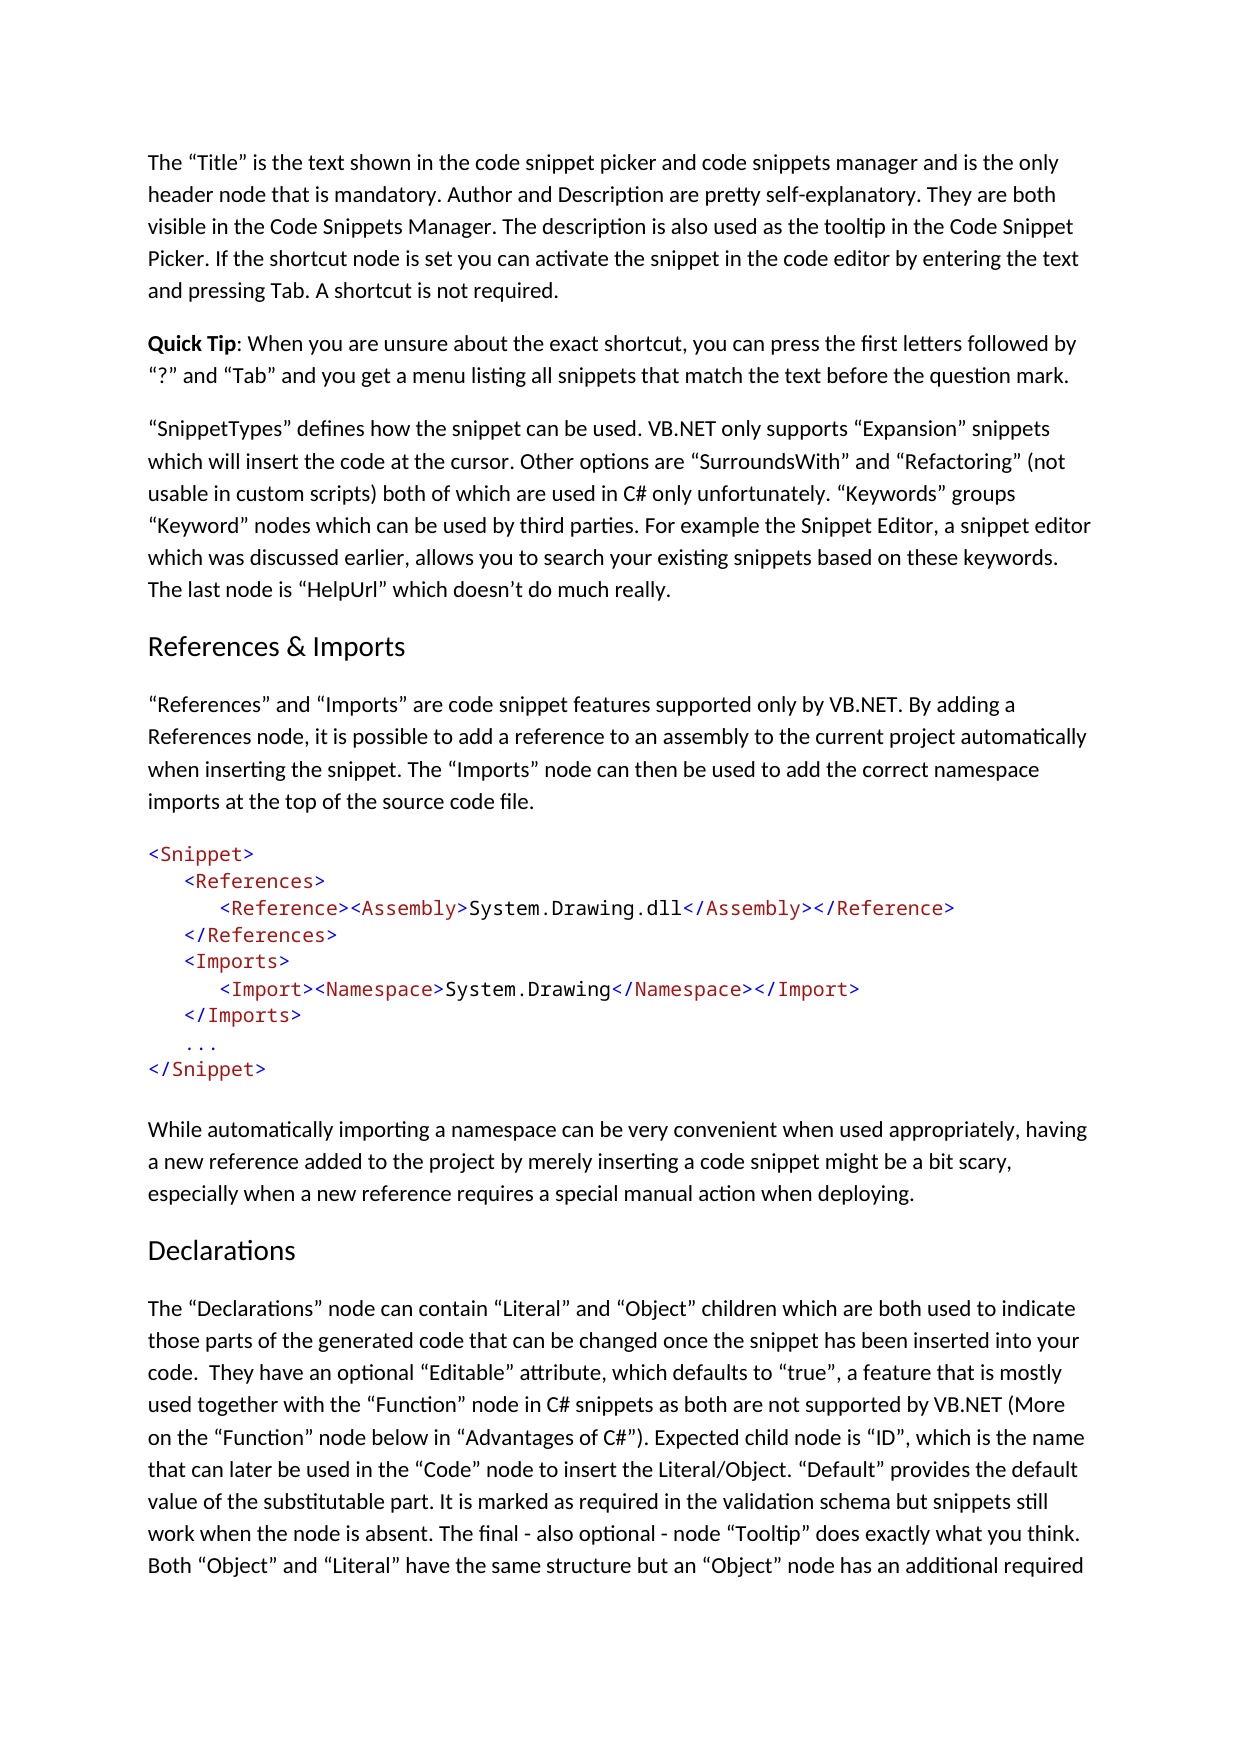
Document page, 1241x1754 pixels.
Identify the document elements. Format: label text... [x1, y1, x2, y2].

text “SnippetTypes” defines how the snippet can be used. VB.NET only supports “Expansion” snippets which will insert the code at the cursor. Other options are “SurroundsWith” and “Refactoring” (not usable in custom scripts) both of which are used in C# only unfortunately. “Keywords” groups “Keyword” nodes which can be used by third parties. For example the Snippet Editor, a snippet editor which was discussed earlier, allows you to search your existing snippets based on these keywords. The last node is “HelpUrl” which doesn’t do much really. [148, 414, 1093, 603]
text </Snippet> [148, 1056, 1093, 1083]
text </References> [148, 921, 1093, 948]
text <Snippet> [148, 840, 1093, 867]
text The “Title” is the text shown in the code snippet picker and code snippets manager and is the only header node that is mandatory. Author and Description are pretty self-explanatory. They are both visible in the Code Snippets Manager. The description is also used as the tooltip in the Code Snippet Picker. If the shortcut node is set you can activate the snippet in the code editor by entering the text and pressing Tab. A shortcut is not required. [148, 148, 1093, 304]
text “References” and “Imports” are code snippet features supported only by VB.NET. By adding a References node, it is possible to add a reference to an assembly to the current project automatically when inserting the snippet. The “Imports” node can then be used to add the correct namespace imports at the top of the source code file. [148, 690, 1093, 815]
text <References> [148, 867, 1093, 894]
text </Imports> ... [148, 1002, 1093, 1056]
text Declarations [148, 1232, 1093, 1268]
text References & Imports [148, 628, 1093, 664]
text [148, 1294, 1093, 1579]
text <Imports> [148, 948, 1093, 975]
text <Reference><Assembly>System.Drawing.dll</Assembly></Reference> [148, 894, 1093, 921]
text Quick Tip: When you are unsure about the exact shortcut, you can press the first letters followed by “?” and “Tab” and you get a menu listing all snippets that match the text before the question mark. [148, 329, 1093, 389]
text While automatically importing a namespace can be very convenient when used appropriately, having a new reference added to the project by merely inserting a code snippet might be a bit scary, especially when a new reference requires a special manual action when deploying. [148, 1083, 1093, 1207]
text <Import><Namespace>System.Drawing</Namespace></Import> [148, 975, 1093, 1002]
